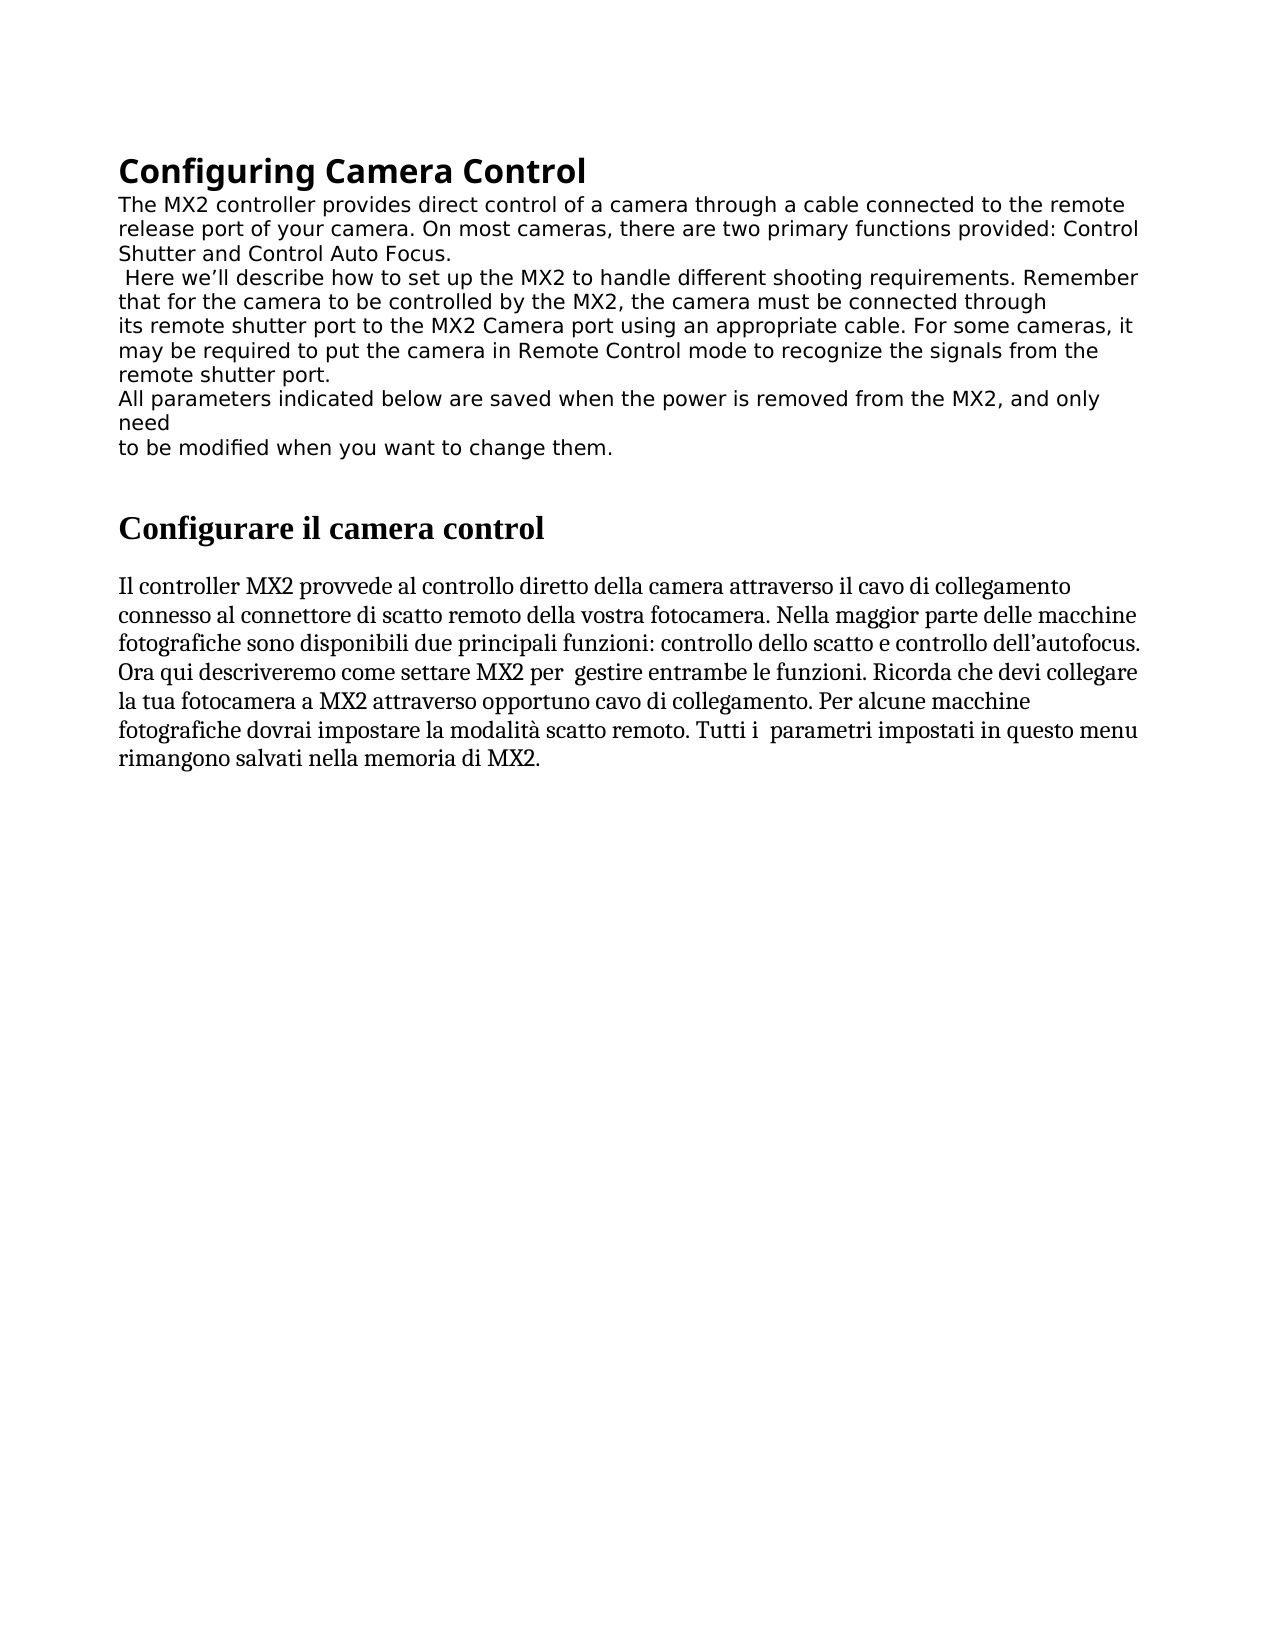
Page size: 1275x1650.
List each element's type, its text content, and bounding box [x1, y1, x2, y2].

text release port of your camera. On most cameras, there are two primary functions provided: Control [118, 217, 1157, 242]
text its remote shutter port to the MX2 Camera port using an appropriate cable. For some cameras, it [118, 314, 1157, 339]
text Configuring Camera Control [118, 148, 1157, 193]
text The MX2 controller provides direct control of a camera through a cable connected to the remote [118, 193, 1157, 217]
text Here we’ll describe how to set up the MX2 to handle different shooting requirements. Remember that for the camera to be controlled by the MX2, the camera must be connected through [118, 266, 1157, 314]
text remote shutter port. [118, 363, 1157, 387]
text Configurare il camera control [118, 508, 1157, 547]
text Il controller MX2 provvede al controllo diretto della camera attraverso il cavo di collegamento connesso al connettore di scatto remoto della vostra fotocamera. Nella maggior parte delle macchine fotografiche sono disponibili due principali funzioni: controllo dello scatto e controllo dell’autofocus. Ora qui descriveremo come settare MX2 per gestire entrambe le funzioni. Ricorda che devi collegare la tua fotocamera a MX2 attraverso opportuno cavo di collegamento. Per alcune macchine fotografiche dovrai impostare la modalità scatto remoto. Tutti i parametri impostati in questo menu rimangono salvati nella memoria di MX2. [118, 572, 1157, 773]
text to be modified when you want to change them. [118, 436, 1157, 460]
text All parameters indicated below are saved when the power is removed from the MX2, and only need [118, 387, 1157, 436]
text may be required to put the camera in Remote Control mode to recognize the signals from the [118, 339, 1157, 363]
text Shutter and Control Auto Focus. [118, 242, 1157, 266]
